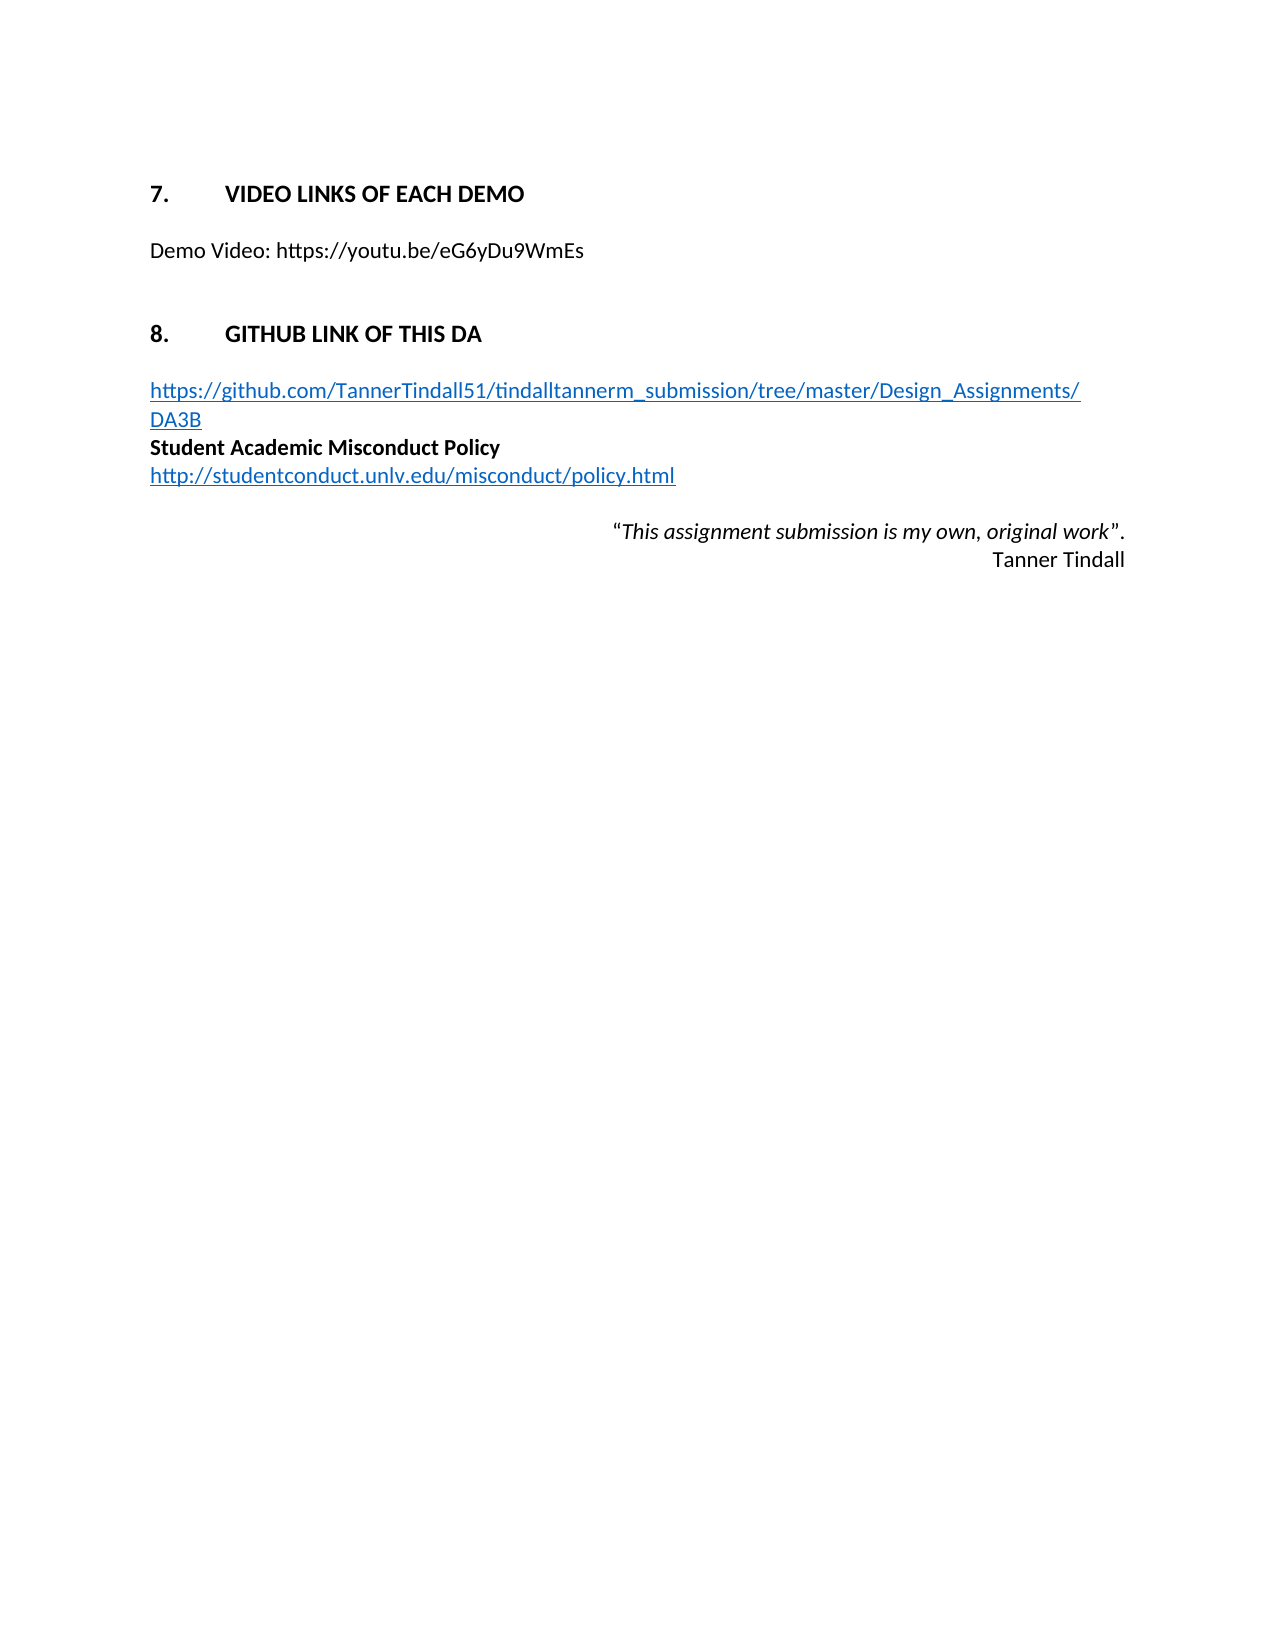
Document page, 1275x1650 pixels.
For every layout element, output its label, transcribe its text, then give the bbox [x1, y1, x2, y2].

text http://studentconduct.unlv.edu/misconduct/policy.html [150, 461, 1125, 489]
list VIDEO LINKS OF EACH DEMO [150, 178, 1125, 208]
text Student Academic Misconduct Policy [150, 433, 1125, 461]
text https://github.com/TannerTindall51/tindalltannerm_submission/tree/master/Design_Assignments/DA3B [150, 377, 1125, 433]
text “This assignment submission is my own, original work”. [150, 517, 1125, 545]
list GITHUB LINK OF THIS DA [150, 318, 1125, 349]
text Tanner Tindall [150, 545, 1125, 573]
text Demo Video: https://youtu.be/eG6yDu9WmEs [150, 237, 1125, 264]
